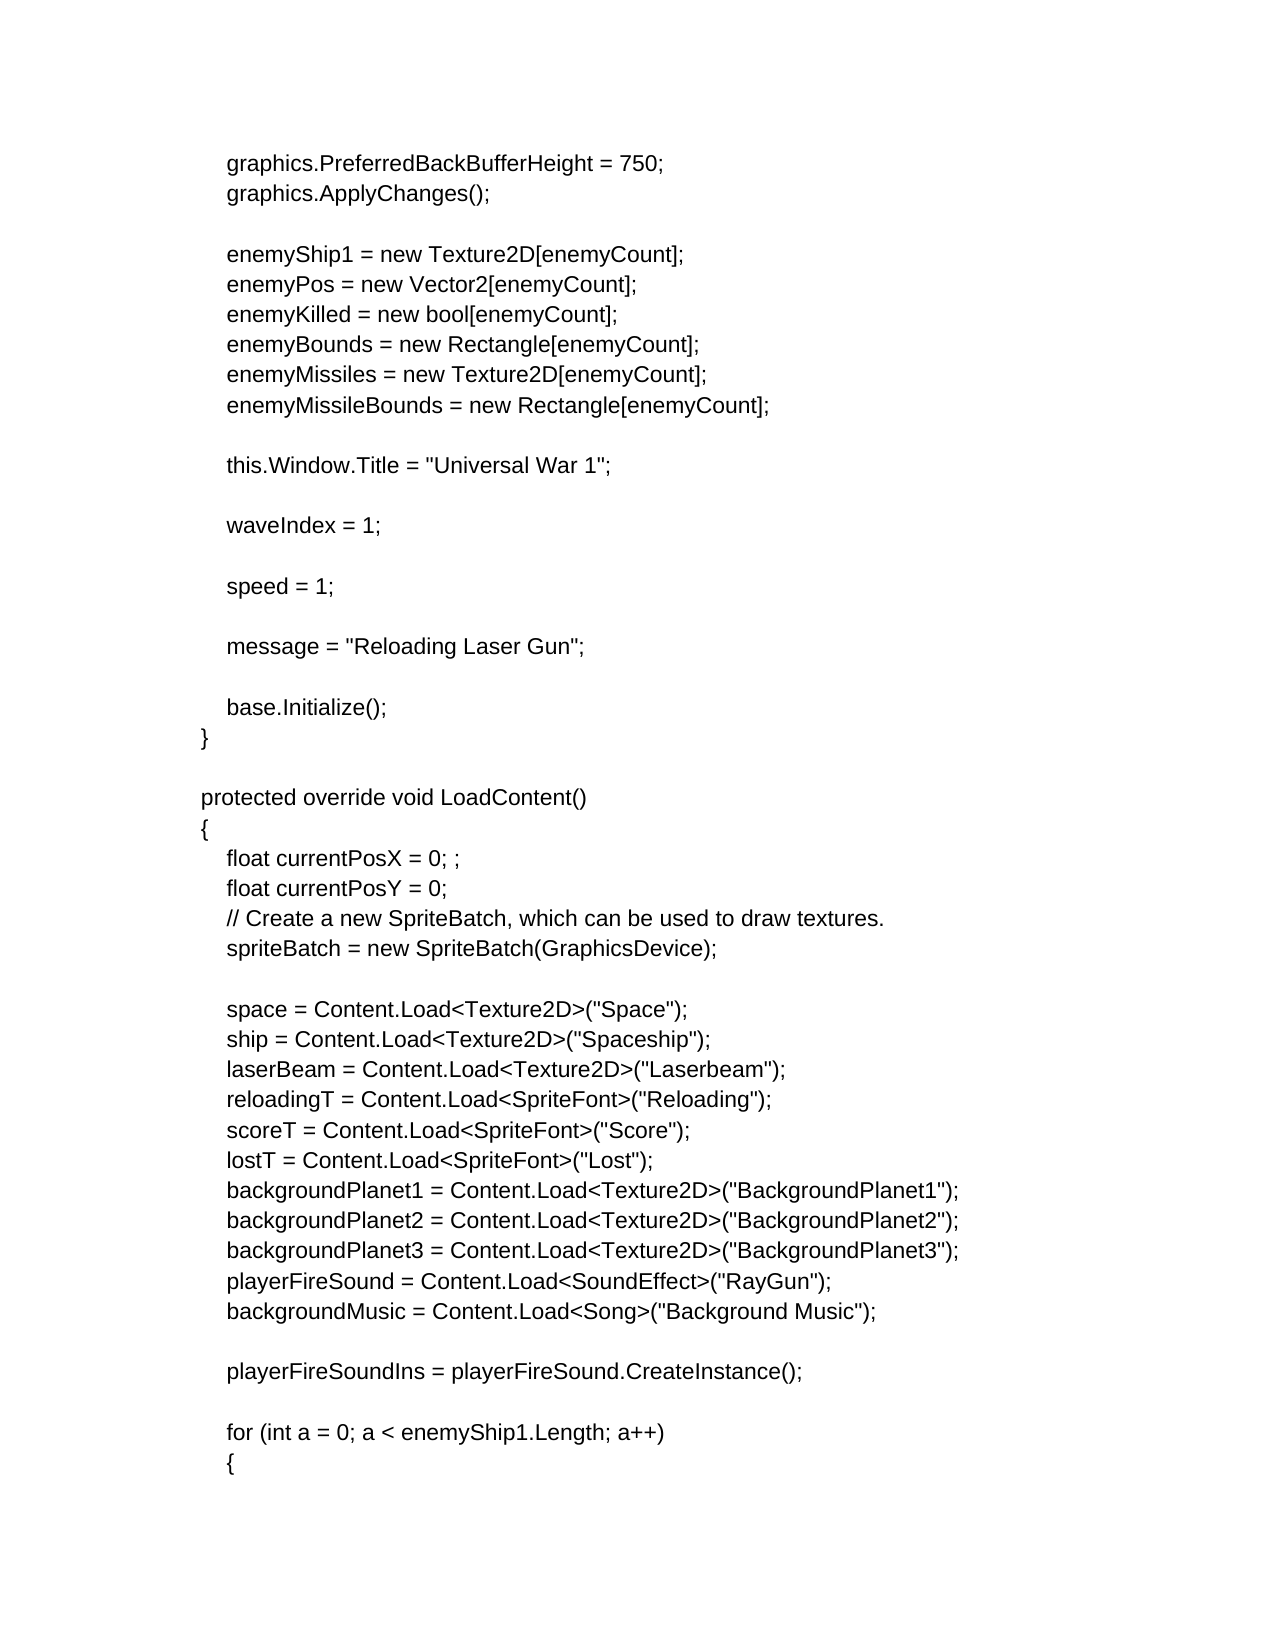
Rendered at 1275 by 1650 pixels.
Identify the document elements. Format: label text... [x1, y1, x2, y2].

text reloadingT = Content.Load<SpriteFont>("Reloading"); [150, 1086, 1125, 1113]
text } [150, 724, 1125, 750]
text space = Content.Load<Texture2D>("Space"); [150, 996, 1125, 1022]
text message = "Reloading Laser Gun"; [150, 633, 1125, 660]
text enemyKilled = new bool[enemyCount]; [150, 301, 1125, 327]
text this.Window.Title = "Universal War 1"; [150, 452, 1125, 478]
text enemyMissileBounds = new Rectangle[enemyCount]; [150, 392, 1125, 418]
text base.Initialize(); [150, 694, 1125, 720]
text for (int a = 0; a < enemyShip1.Length; a++) [150, 1419, 1125, 1445]
text speed = 1; [150, 573, 1125, 599]
text enemyPos = new Vector2[enemyCount]; [150, 271, 1125, 297]
text graphics.PreferredBackBufferHeight = 750; [150, 150, 1125, 176]
text backgroundPlanet3 = Content.Load<Texture2D>("BackgroundPlanet3"); [150, 1237, 1125, 1264]
text float currentPosY = 0; [150, 875, 1125, 901]
text protected override void LoadContent() [150, 784, 1125, 811]
text enemyMissiles = new Texture2D[enemyCount]; [150, 361, 1125, 388]
text playerFireSound = Content.Load<SoundEffect>("RayGun"); [150, 1268, 1125, 1294]
text backgroundPlanet2 = Content.Load<Texture2D>("BackgroundPlanet2"); [150, 1207, 1125, 1234]
text spriteBatch = new SpriteBatch(GraphicsDevice); [150, 935, 1125, 962]
text enemyBounds = new Rectangle[enemyCount]; [150, 331, 1125, 358]
text enemyShip1 = new Texture2D[enemyCount]; [150, 241, 1125, 267]
text waveIndex = 1; [150, 512, 1125, 539]
text playerFireSoundIns = playerFireSound.CreateInstance(); [150, 1358, 1125, 1385]
text backgroundMusic = Content.Load<Song>("Background Music"); [150, 1298, 1125, 1324]
text graphics.ApplyChanges(); [150, 180, 1125, 207]
text { [150, 1449, 1125, 1475]
text scoreT = Content.Load<SpriteFont>("Score"); [150, 1117, 1125, 1143]
text lostT = Content.Load<SpriteFont>("Lost"); [150, 1147, 1125, 1173]
text float currentPosX = 0; ; [150, 845, 1125, 871]
text // Create a new SpriteBatch, which can be used to draw textures. [150, 905, 1125, 932]
text backgroundPlanet1 = Content.Load<Texture2D>("BackgroundPlanet1"); [150, 1177, 1125, 1203]
text laserBeam = Content.Load<Texture2D>("Laserbeam"); [150, 1056, 1125, 1083]
text { [150, 814, 1125, 841]
text ship = Content.Load<Texture2D>("Spaceship"); [150, 1026, 1125, 1052]
